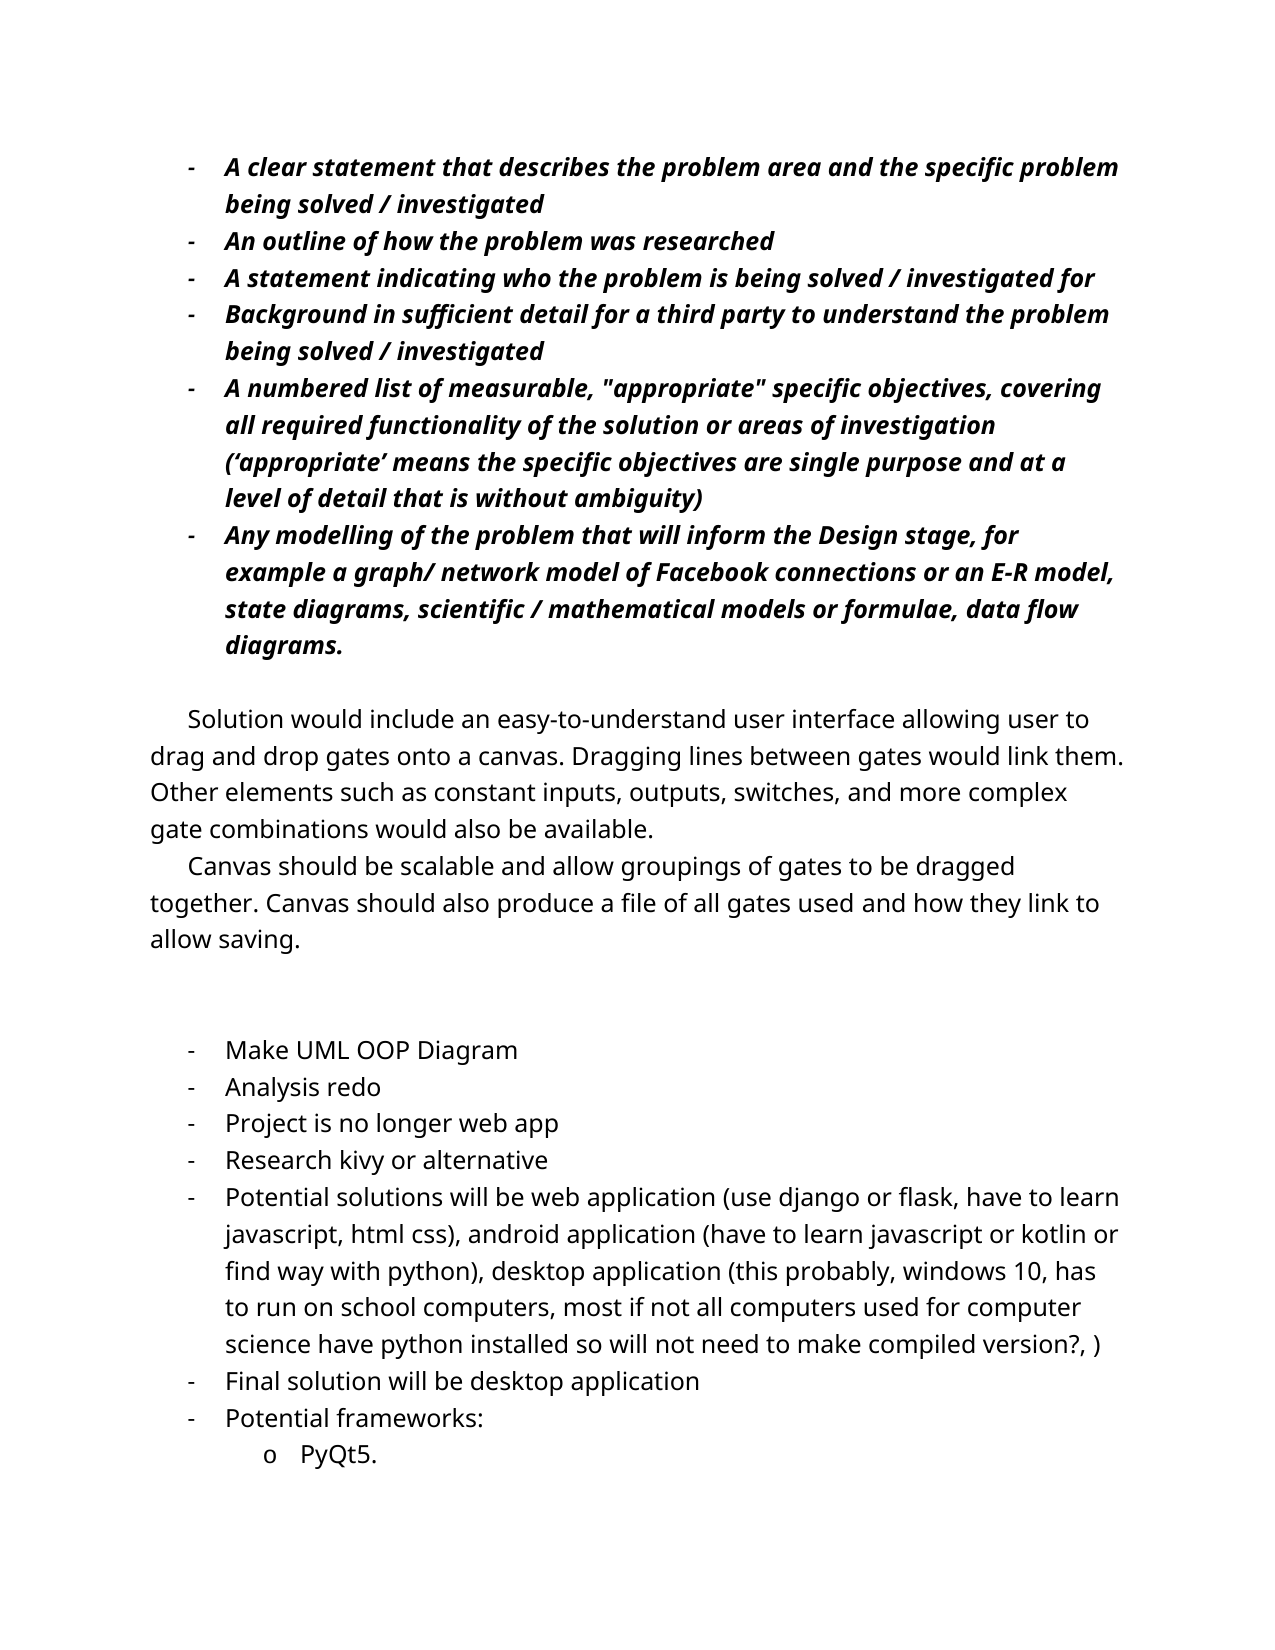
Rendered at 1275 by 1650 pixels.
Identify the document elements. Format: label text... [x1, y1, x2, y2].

text Solution would include an easy-to-understand user interface allowing user to drag and drop gates onto a canvas. Dragging lines between gates would link them. Other elements such as constant inputs, outputs, switches, and more complex gate combinations would also be available. [150, 702, 1125, 846]
list Analysis redo [187, 1069, 1125, 1103]
list Background in sufficient detail for a third party to understand the problem being solved / investigated [187, 297, 1125, 368]
list PyQt5. [262, 1437, 1125, 1471]
list An outline of how the problem was researched [187, 223, 1125, 258]
list A numbered list of measurable, "appropriate" specific objectives, covering all required functionality of the solution or areas of investigation (‘appropriate’ means the specific objectives are single purpose and at a level of detail that is without ambiguity) [187, 371, 1125, 515]
list Potential solutions will be web application (use django or flask, have to learn javascript, html css), android application (have to learn javascript or kotlin or find way with python), desktop application (this probably, windows 10, has to run on school computers, most if not all computers used for computer science have python installed so will not need to make compiled version?, ) [187, 1179, 1125, 1361]
list Any modelling of the problem that will inform the Design stage, for example a graph/ network model of Facebook connections or an E-R model, state diagrams, scientific / mathematical models or formulae, data flow diagrams. [187, 518, 1125, 662]
list Potential frameworks: [187, 1400, 1125, 1434]
list A clear statement that describes the problem area and the specific problem being solved / investigated [187, 150, 1125, 221]
list Project is no longer web app [187, 1106, 1125, 1140]
list Research kivy or alternative [187, 1143, 1125, 1177]
list A statement indicating who the problem is being solved / investigated for [187, 260, 1125, 294]
list Final solution will be desktop application [187, 1363, 1125, 1397]
text Canvas should be scalable and allow groupings of gates to be dragged together. Canvas should also produce a file of all gates used and how they link to allow saving. [150, 849, 1125, 956]
list Make UML OOP Diagram [187, 1032, 1125, 1067]
